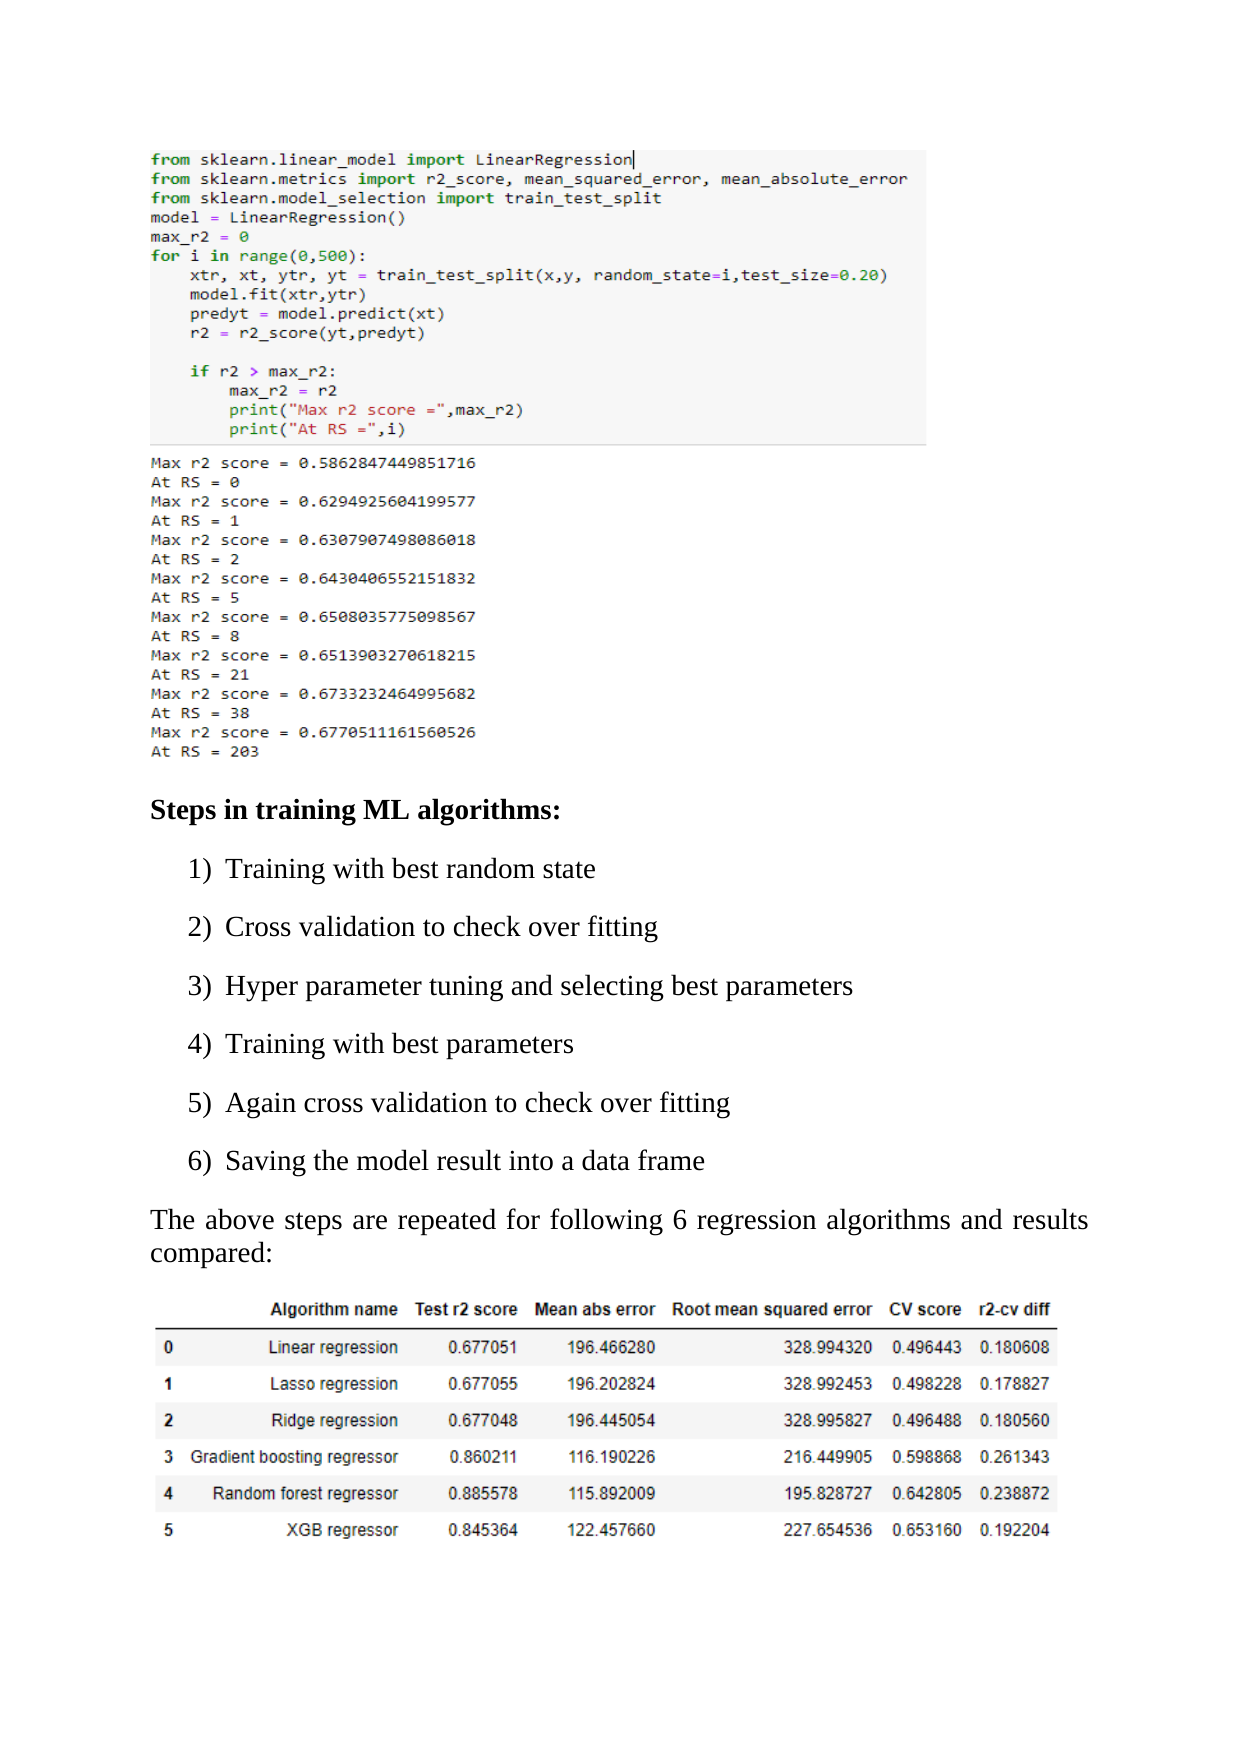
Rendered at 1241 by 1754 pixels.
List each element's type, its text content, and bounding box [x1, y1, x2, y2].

text Steps in training ML algorithms: [150, 792, 1090, 826]
list Hyper parameter tuning and selecting best parameters [187, 968, 1090, 1001]
picture [150, 150, 927, 768]
text The above steps are repeated for following 6 regression algorithms and results compared: [150, 1202, 1090, 1269]
list Cross validation to check over fitting [187, 909, 1090, 943]
list Training with best parameters [187, 1026, 1090, 1060]
list Again cross validation to check over fitting [187, 1085, 1090, 1118]
list Training with best random state [187, 851, 1090, 884]
list Saving the model result into a data frame [187, 1143, 1090, 1177]
picture [150, 1294, 1091, 1560]
